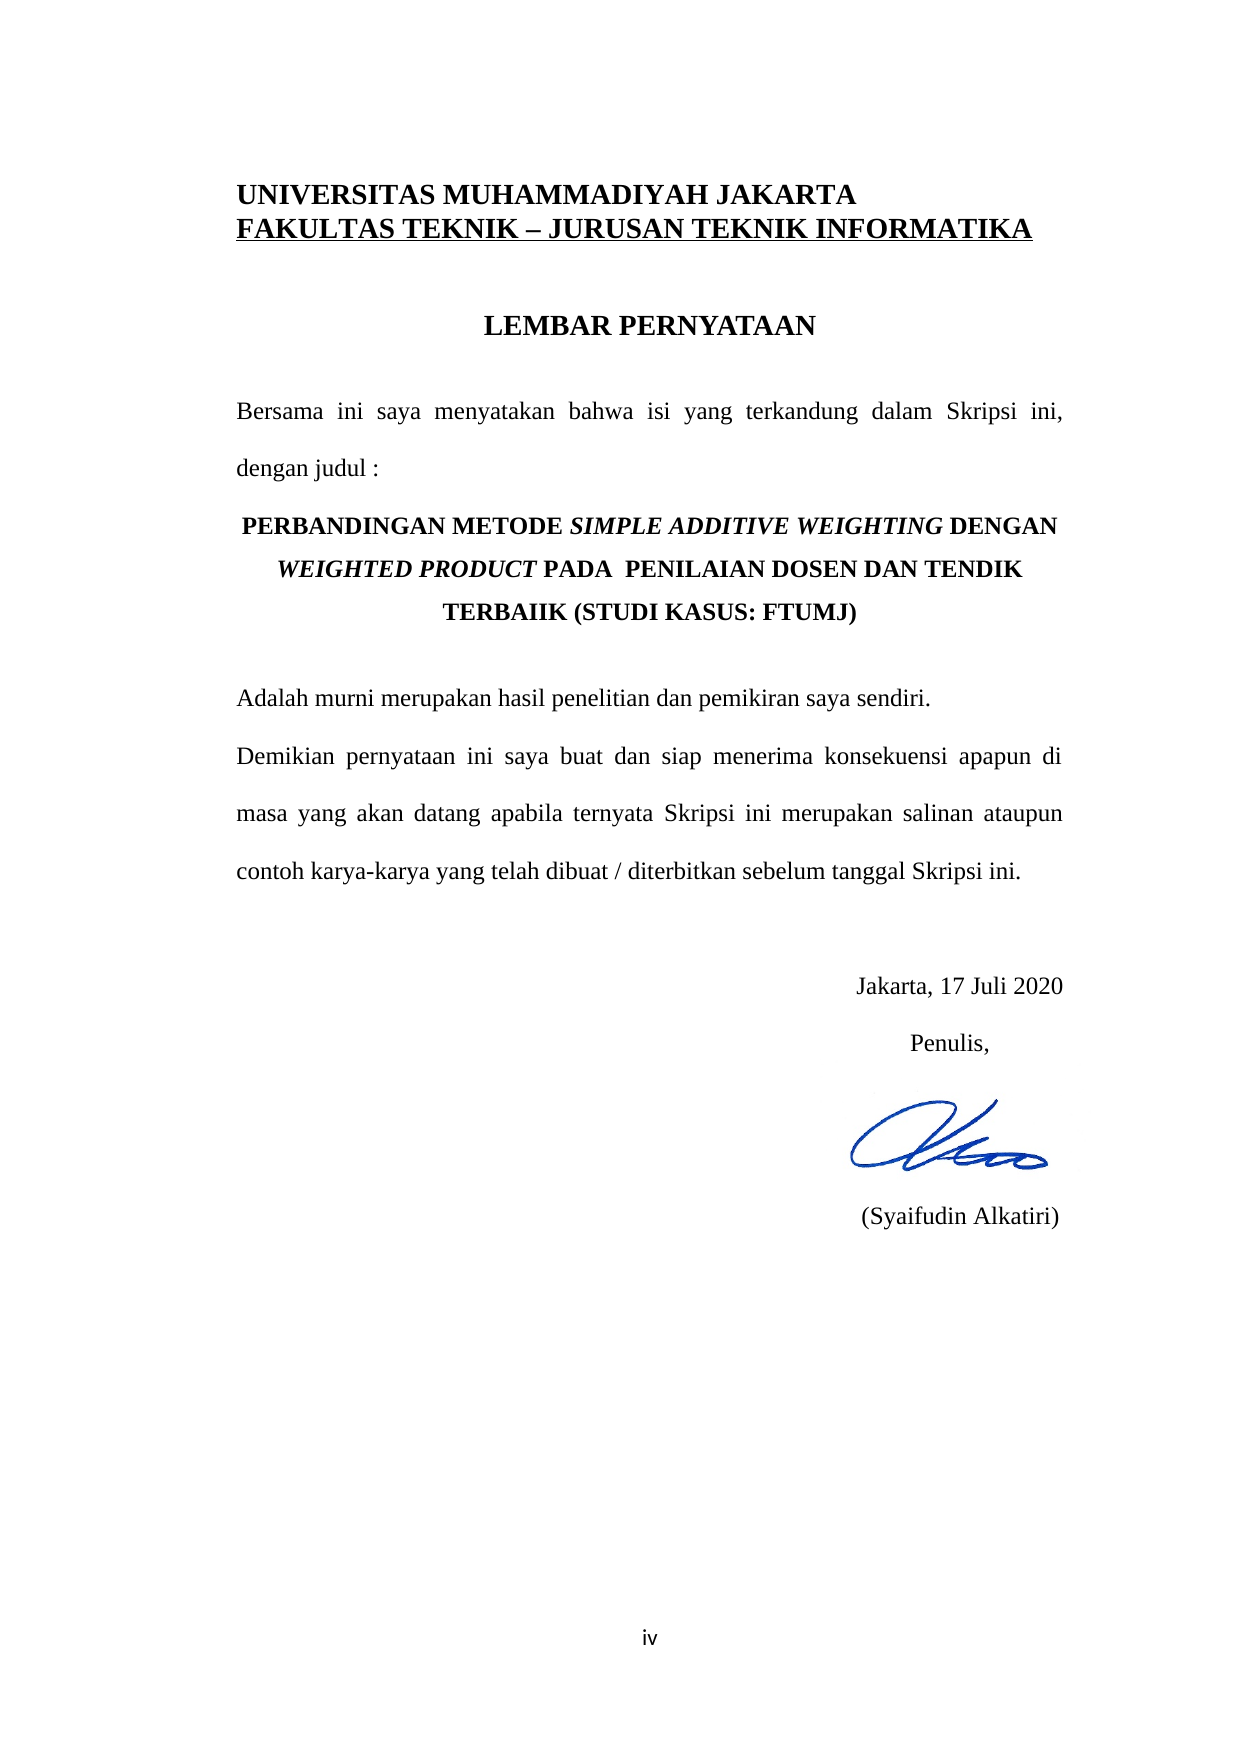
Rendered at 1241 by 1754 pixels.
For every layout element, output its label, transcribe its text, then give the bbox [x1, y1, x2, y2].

text Penulis, [761, 1028, 1063, 1057]
text FAKULTAS TEKNIK – JURUSAN TEKNIK INFORMATIKA [236, 211, 1063, 244]
text Adalah murni merupakan hasil penelitian dan pemikiran saya sendiri. [236, 683, 1063, 712]
text (Syaifudin Alkatiri) [236, 1201, 1063, 1229]
text Jakarta, 17 Juli 2020 [236, 971, 1063, 999]
text Bersama ini saya menyatakan bahwa isi yang terkandung dalam Skripsi ini, dengan judul : [236, 396, 1063, 482]
text UNIVERSITAS MUHAMMADIYAH JAKARTA [236, 177, 1063, 211]
picture [820, 1059, 1091, 1182]
text Demikian pernyataan ini saya buat dan siap menerima konsekuensi apapun di masa yang akan datang apabila ternyata Skripsi ini merupakan salinan ataupun contoh karya-karya yang telah dibuat / diterbitkan sebelum tanggal Skripsi ini. [236, 741, 1063, 884]
subtitle LEMBAR PERNYATAAN [236, 308, 1063, 342]
text PERBANDINGAN METODE SIMPLE ADDITIVE WEIGHTING DENGAN WEIGHTED PRODUCT PADA PENILAIAN DOSEN DAN TENDIK TERBAIIK (STUDI KASUS: FTUMJ) [236, 511, 1063, 626]
